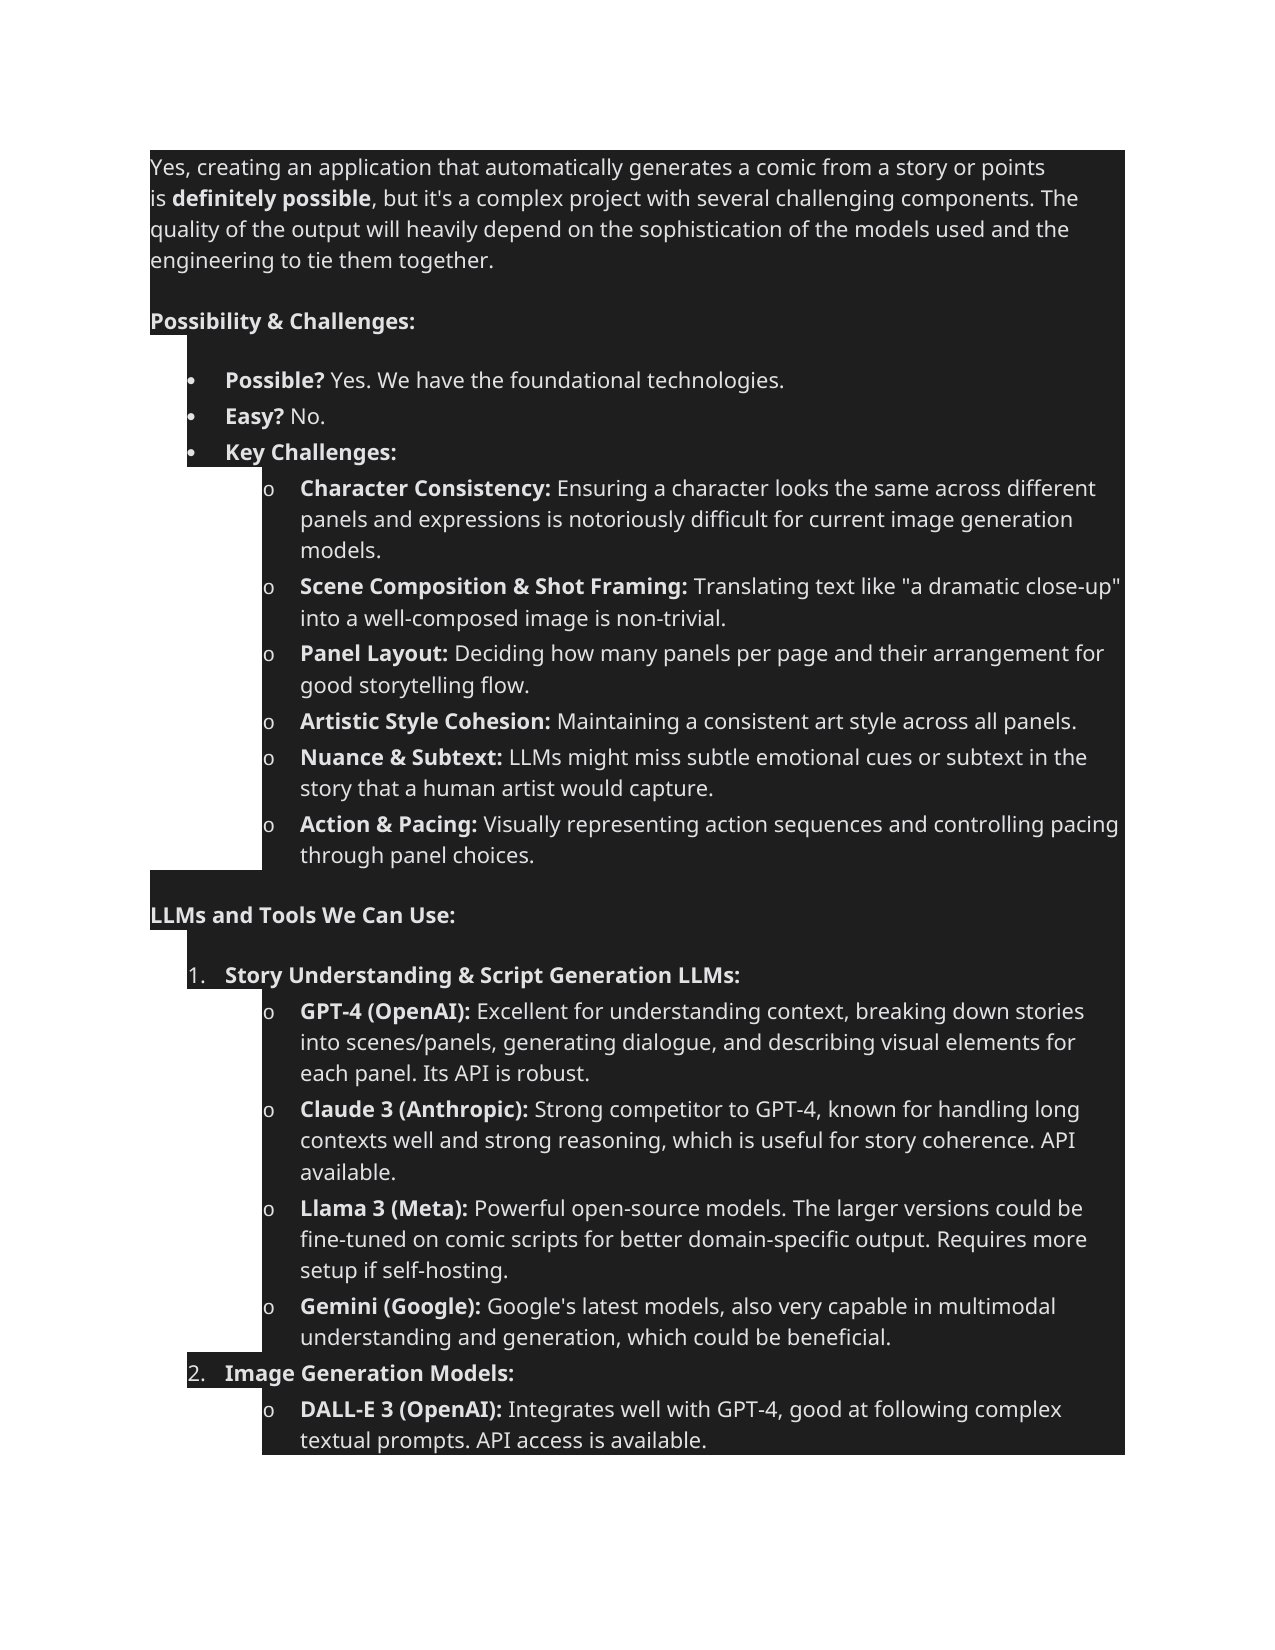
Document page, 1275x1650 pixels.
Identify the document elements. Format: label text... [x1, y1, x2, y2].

text Possibility & Challenges: [150, 304, 1125, 335]
list GPT-4 (OpenAI): Excellent for understanding context, breaking down stories into scenes/panels, generating dialogue, and describing visual elements for each panel. Its API is robust. [262, 994, 1125, 1088]
text LLMs and Tools We Can Use: [150, 899, 1125, 930]
list Gemini (Google): Google's latest models, also very capable in multimodal understanding and generation, which could be beneficial. [262, 1289, 1125, 1352]
list Easy? No. [187, 399, 1125, 431]
list Panel Layout: Deciding how many panels per page and their arrangement for good storytelling flow. [262, 637, 1125, 699]
list Claude 3 (Anthropic): Strong competitor to GPT-4, known for handling long contexts well and strong reasoning, which is useful for story coherence. API available. [262, 1093, 1125, 1186]
list Possible? Yes. We have the foundational technologies. [187, 363, 1125, 395]
text Yes, creating an application that automatically generates a comic from a story or points is definitely possible, but it's a complex project with several challenging components. The quality of the output will heavily depend on the sophistication of the models used and the engineering to tie them together. [150, 150, 1125, 275]
list Image Generation Models: [187, 1357, 1125, 1388]
list Llama 3 (Meta): Powerful open-source models. The larger versions could be fine-tuned on comic scripts for better domain-specific output. Requires more setup if self-hosting. [262, 1191, 1125, 1285]
list Key Challenges: [187, 435, 1125, 467]
list Story Understanding & Script Generation LLMs: [187, 958, 1125, 989]
list Character Consistency: Ensuring a character looks the same across different panels and expressions is notoriously difficult for current image generation models. [262, 471, 1125, 565]
list DALL-E 3 (OpenAI): Integrates well with GPT-4, good at following complex textual prompts. API access is available. [262, 1393, 1125, 1455]
list Artistic Style Cohesion: Maintaining a consistent art style across all panels. [262, 704, 1125, 735]
list Scene Composition & Shot Framing: Translating text like "a dramatic close-up" into a well-composed image is non-trivial. [262, 570, 1125, 632]
list Action & Pacing: Visually representing action sequences and controlling pacing through panel choices. [262, 807, 1125, 870]
list Nuance & Subtext: LLMs might miss subtle emotional cues or subtext in the story that a human artist would capture. [262, 740, 1125, 803]
